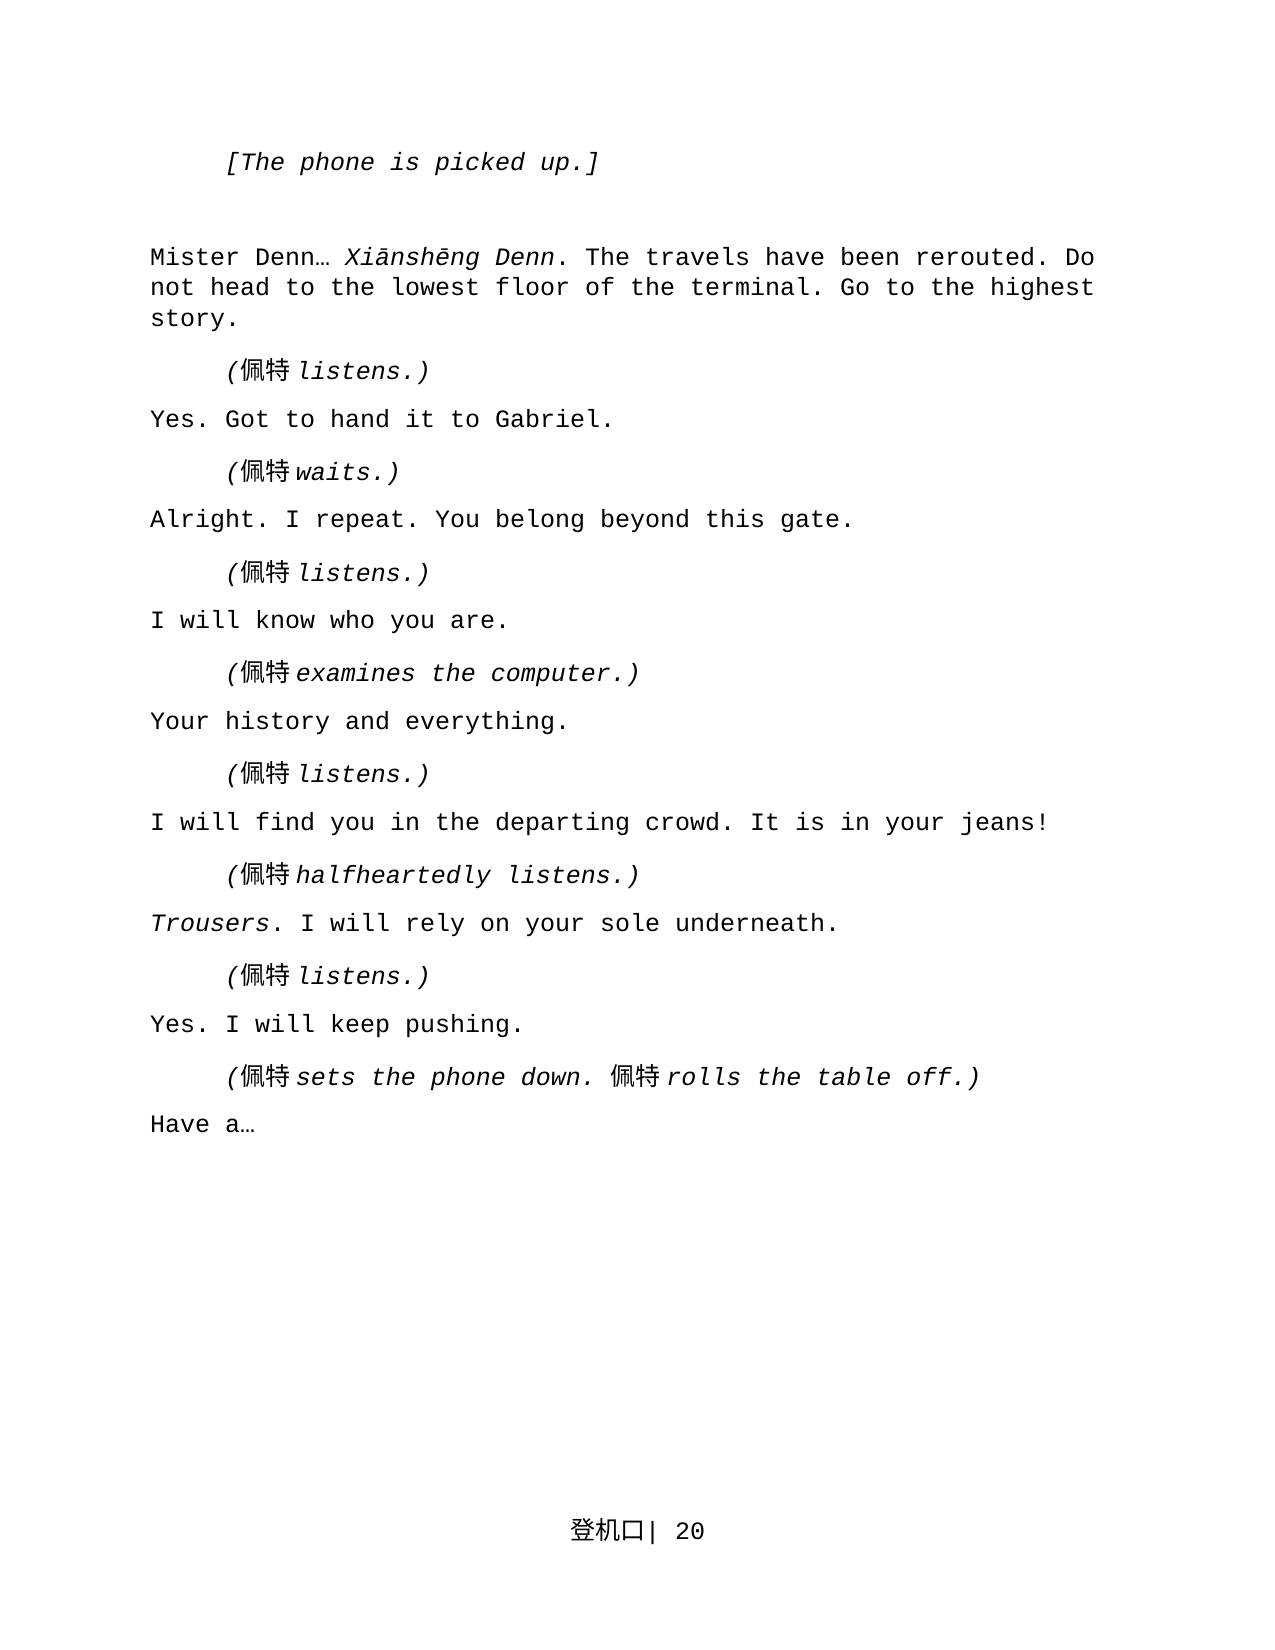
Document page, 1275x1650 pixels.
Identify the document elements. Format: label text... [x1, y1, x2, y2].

text (佩特 waits.) [150, 453, 1125, 488]
text Have a… [150, 1112, 1125, 1140]
text (佩特 listens.) [150, 554, 1125, 588]
text Yes. I will keep pushing. [150, 1011, 1125, 1039]
text I will know who you are. [150, 608, 1125, 636]
text (佩特 halfheartedly listens.) [150, 857, 1125, 891]
text Mister Denn… Xiānshēng Denn. The travels have been rerouted. Do not head to the lowest floor of the terminal. Go to the highest story. [150, 244, 1125, 334]
text (佩特 sets the phone down. 佩特 rolls the table off.) [150, 1058, 1125, 1093]
text [The phone is picked up.] [150, 150, 1125, 178]
text Alright. I repeat. You belong beyond this gate. [150, 507, 1125, 535]
text Trousers. I will rely on your sole underneath. [150, 910, 1125, 939]
text (佩特 listens.) [150, 958, 1125, 992]
text I will find you in the departing crowd. It is in your jeans! [150, 809, 1125, 838]
text (佩特 examines the computer.) [150, 655, 1125, 689]
text Yes. Got to hand it to Gabriel. [150, 406, 1125, 434]
text (佩特 listens.) [150, 756, 1125, 790]
text (佩特 listens.) [150, 353, 1125, 387]
text Your history and everything. [150, 709, 1125, 737]
